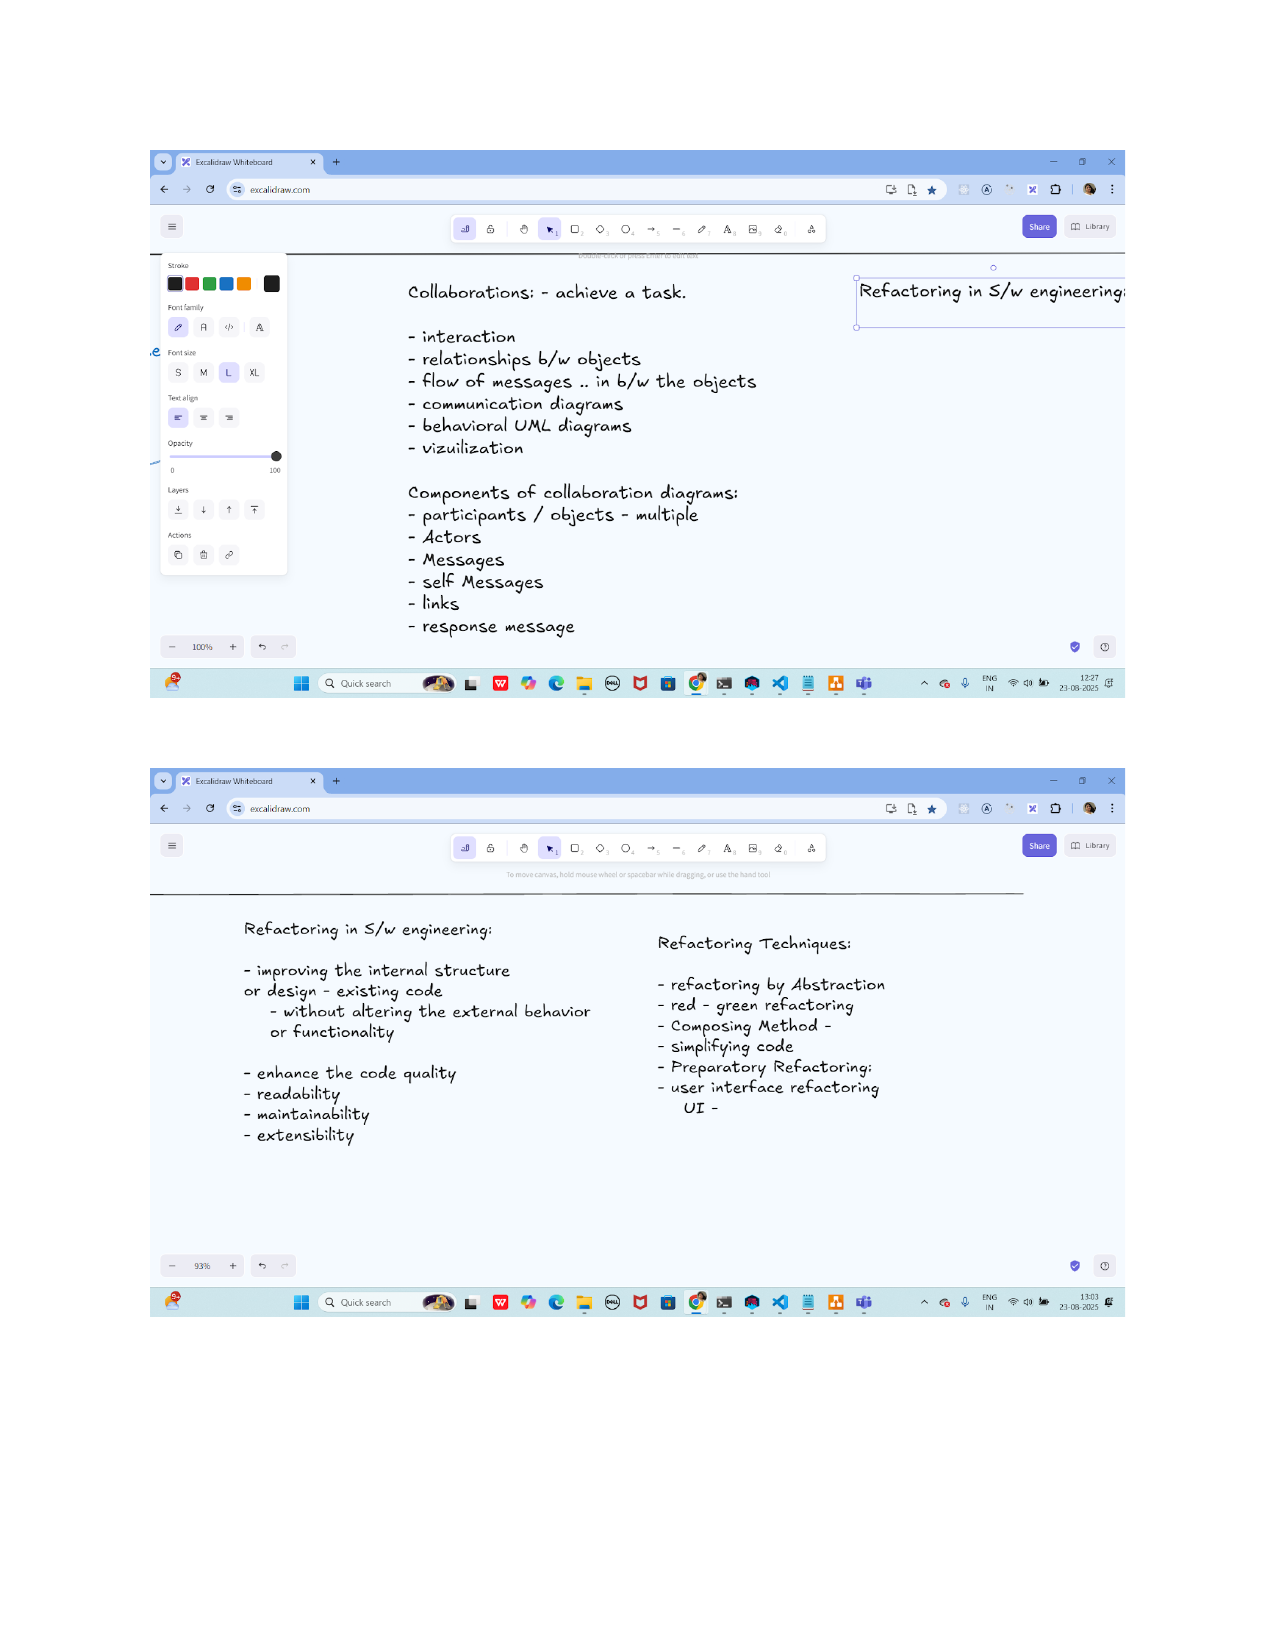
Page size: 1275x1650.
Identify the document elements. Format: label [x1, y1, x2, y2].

picture [150, 768, 1125, 1317]
picture [150, 150, 1125, 698]
